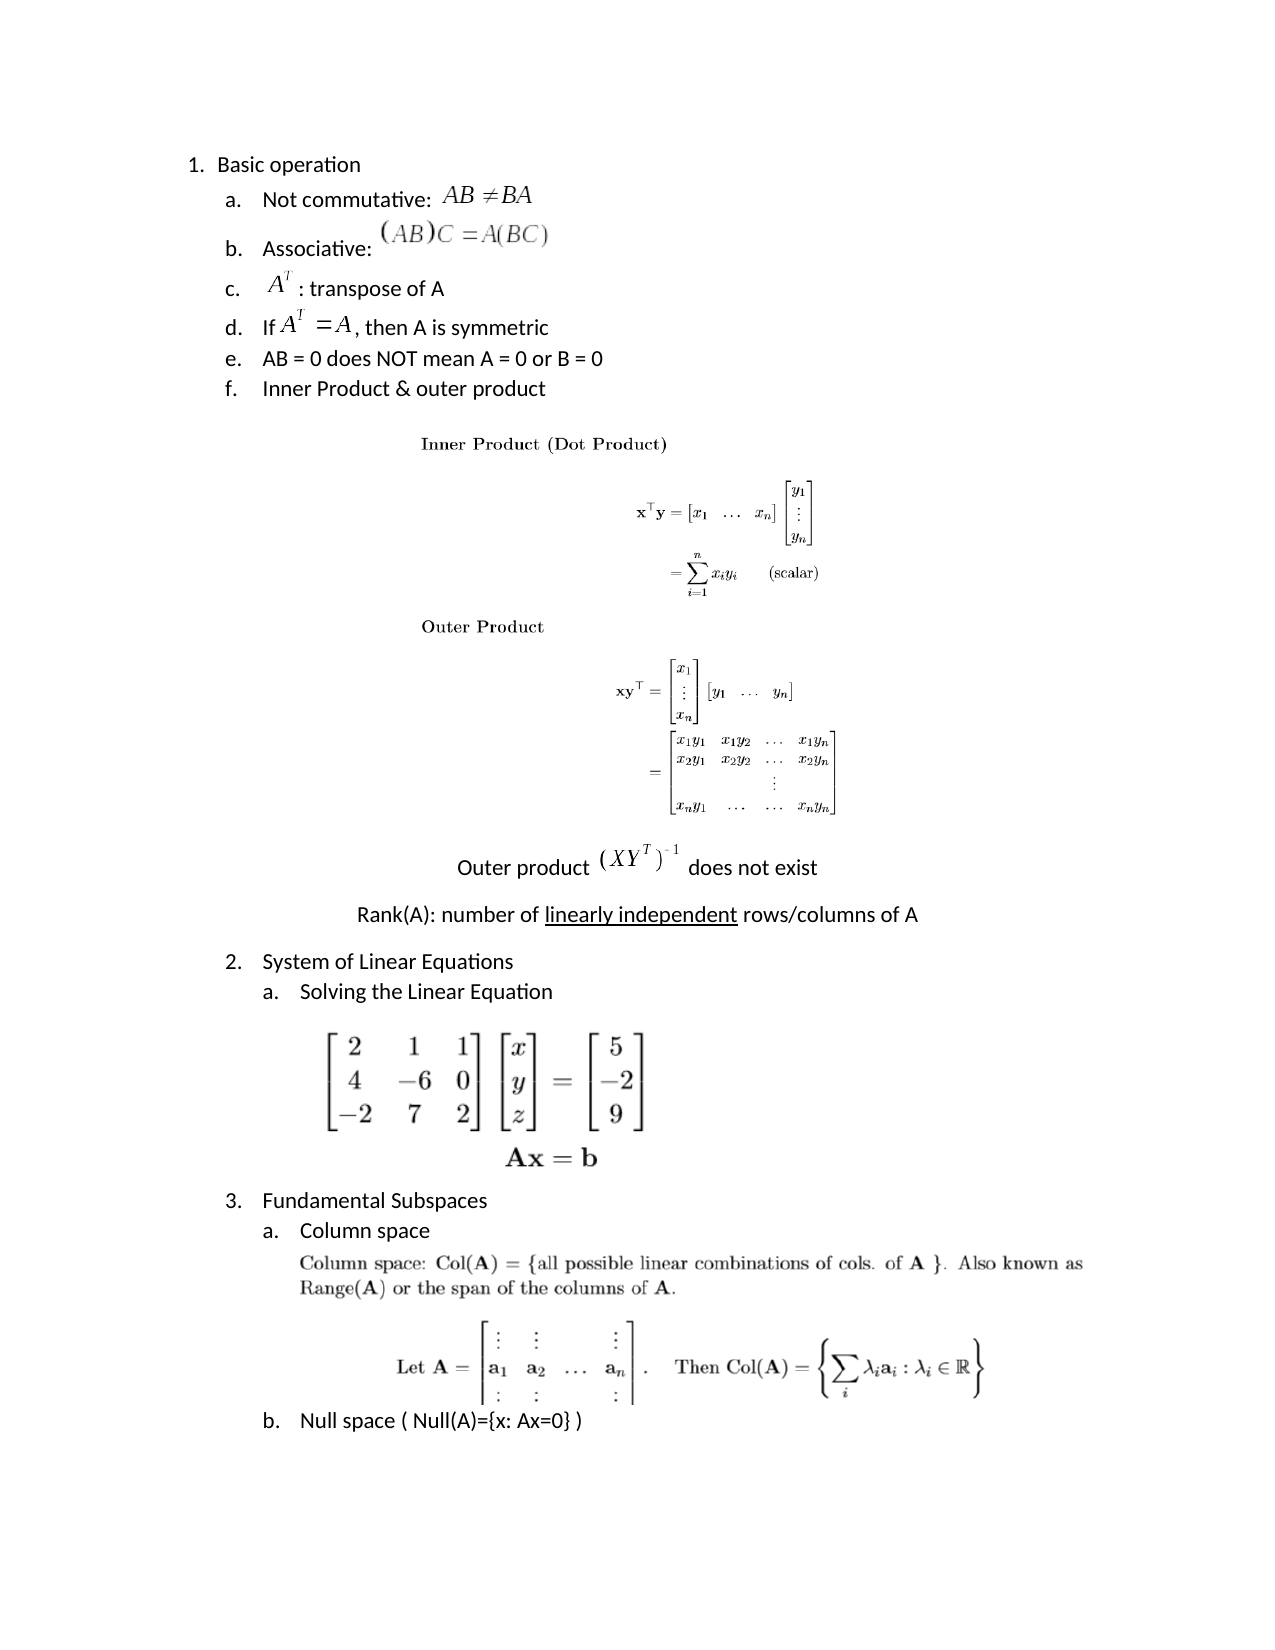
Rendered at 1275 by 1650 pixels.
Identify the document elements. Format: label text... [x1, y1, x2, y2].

list Not commutative: [225, 180, 1087, 213]
list System of Linear Equations [225, 947, 1087, 975]
list Solving the Linear Equation [262, 977, 1087, 1005]
list If, then A is symmetric [225, 304, 1087, 341]
list Null space ( Null(A)={x: Ax=0} ) [262, 1406, 1087, 1434]
picture [413, 420, 862, 820]
picture [300, 1007, 670, 1184]
list Basic operation [187, 150, 1087, 178]
list Column space [262, 1216, 1087, 1244]
list AB = 0 does NOT mean A = 0 or B = 0 [225, 344, 1087, 372]
text Rank(A): number of linearly independent rows/columns of A [187, 900, 1087, 928]
list Associative: [225, 215, 1087, 262]
list Inner Product & outer product [225, 374, 1087, 402]
list : transpose of A [225, 264, 1087, 302]
picture [300, 1246, 1091, 1405]
text Outer product does not exist [187, 838, 1087, 881]
list Fundamental Subspaces [225, 1186, 1087, 1214]
